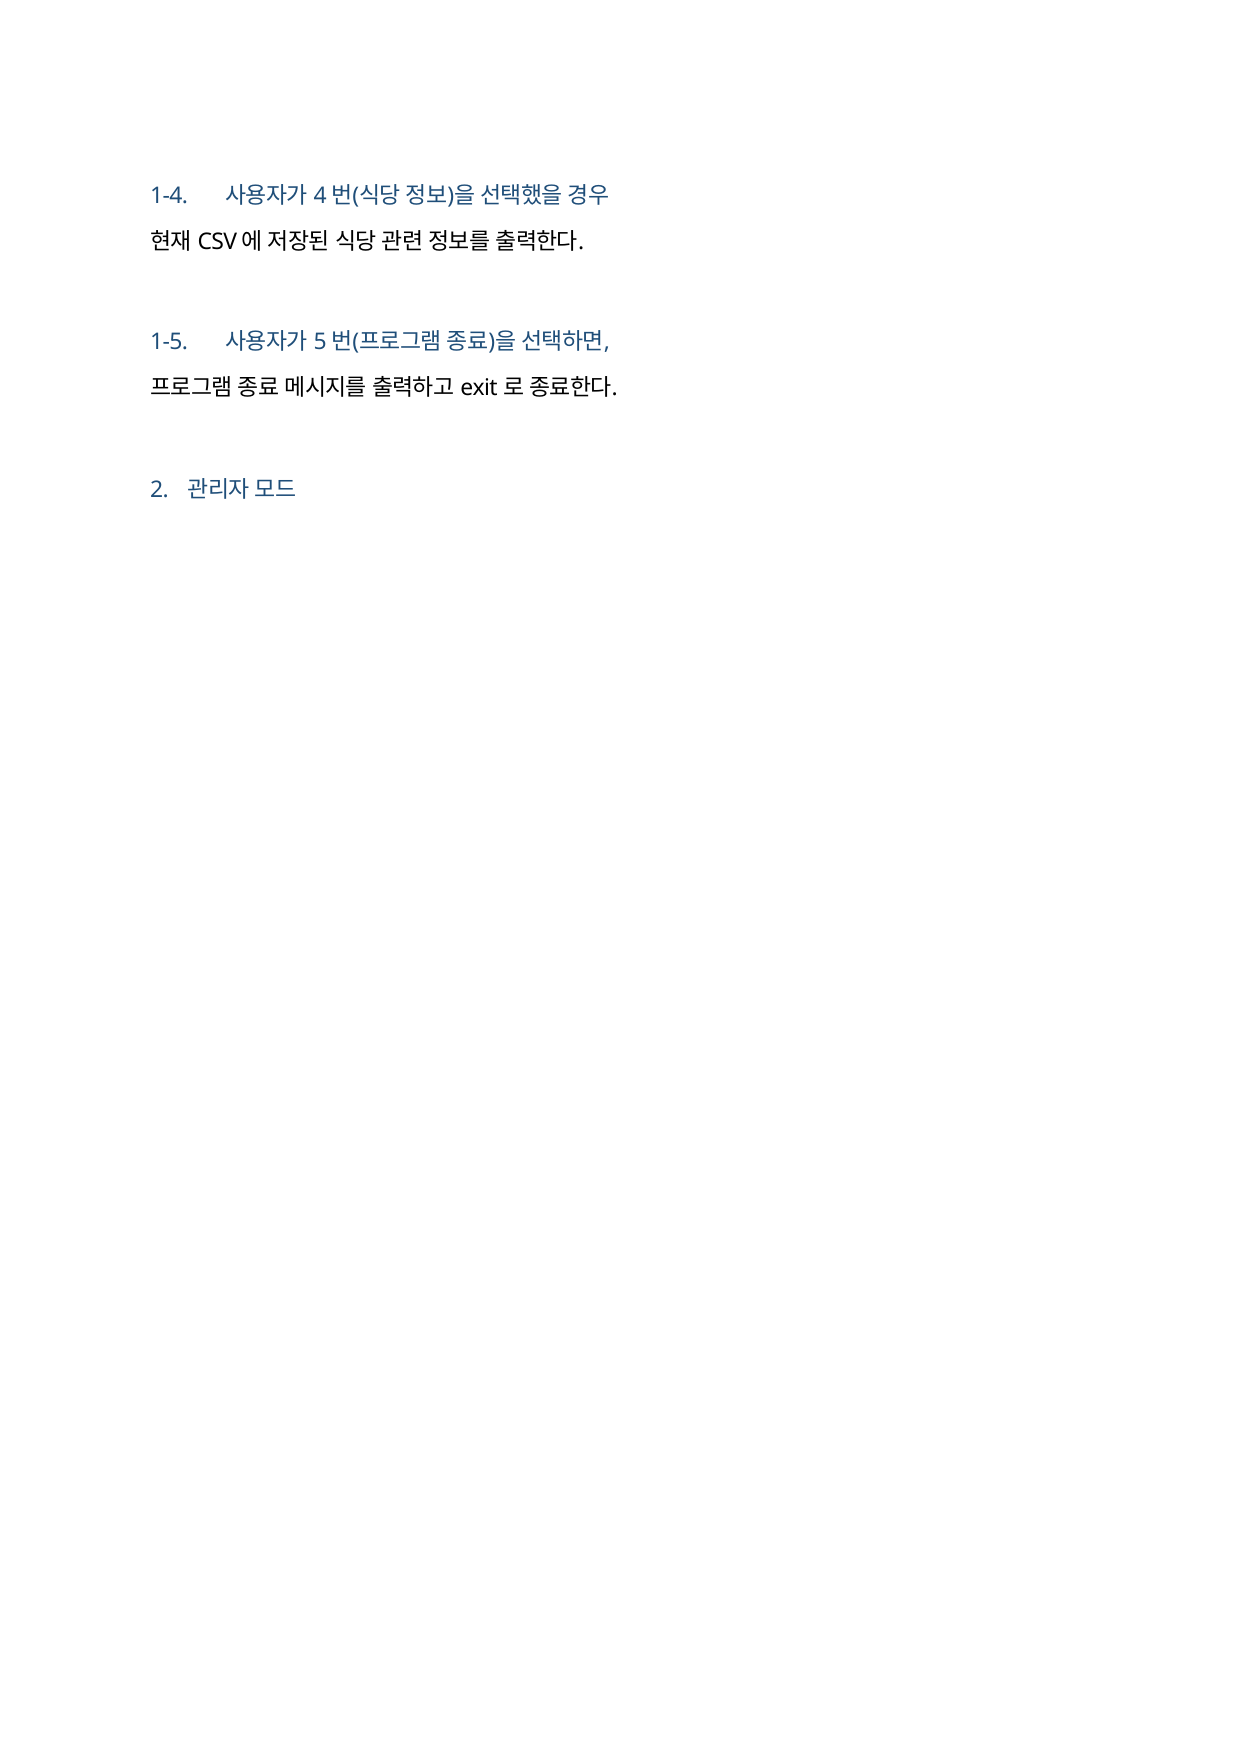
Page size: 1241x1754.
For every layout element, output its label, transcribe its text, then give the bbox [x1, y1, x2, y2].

subtitle 사용자가 4번(식당 정보)을 선택했을 경우 [150, 177, 1090, 211]
subtitle 사용자가 5번(프로그램 종료)을 선택하면, [150, 322, 1090, 356]
text 프로그램 종료 메시지를 출력하고 exit 로 종료한다. [150, 368, 1090, 402]
subtitle 관리자 모드 [150, 471, 1090, 505]
text 현재 CSV에 저장된 식당 관련 정보를 출력한다. [150, 223, 1090, 256]
